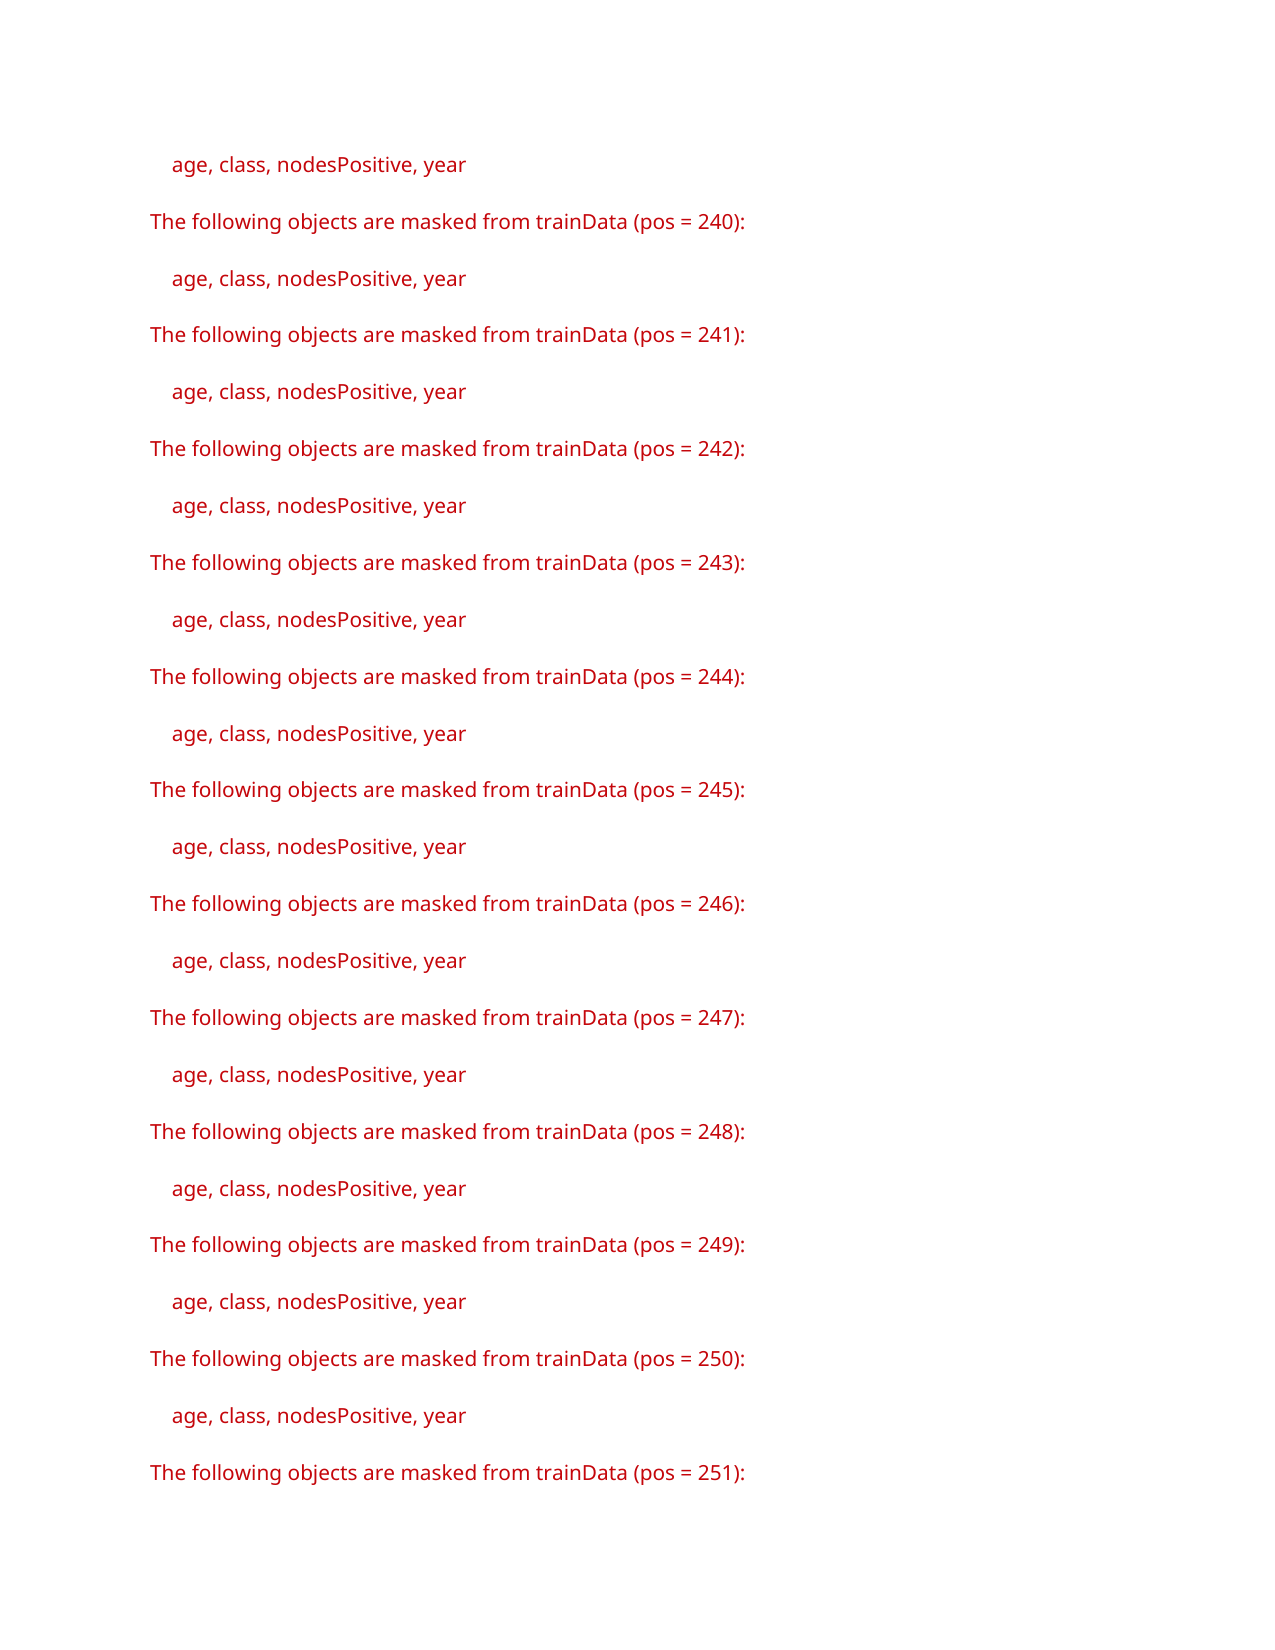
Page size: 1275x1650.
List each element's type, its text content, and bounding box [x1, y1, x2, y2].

text The following objects are masked from trainData (pos = 245): [150, 776, 1125, 804]
text age, class, nodesPositive, year [150, 605, 1125, 633]
text age, class, nodesPositive, year [150, 150, 1125, 178]
text The following objects are masked from trainData (pos = 242): [150, 434, 1125, 463]
text age, class, nodesPositive, year [150, 1060, 1125, 1088]
text age, class, nodesPositive, year [150, 264, 1125, 292]
text age, class, nodesPositive, year [150, 1401, 1125, 1430]
text age, class, nodesPositive, year [150, 1287, 1125, 1316]
text age, class, nodesPositive, year [150, 1174, 1125, 1202]
text age, class, nodesPositive, year [150, 491, 1125, 520]
text The following objects are masked from trainData (pos = 249): [150, 1231, 1125, 1259]
text The following objects are masked from trainData (pos = 250): [150, 1344, 1125, 1373]
text The following objects are masked from trainData (pos = 241): [150, 321, 1125, 349]
text The following objects are masked from trainData (pos = 246): [150, 889, 1125, 918]
text age, class, nodesPositive, year [150, 719, 1125, 747]
text The following objects are masked from trainData (pos = 251): [150, 1458, 1125, 1487]
text The following objects are masked from trainData (pos = 248): [150, 1117, 1125, 1145]
text age, class, nodesPositive, year [150, 832, 1125, 861]
text The following objects are masked from trainData (pos = 247): [150, 1003, 1125, 1032]
text The following objects are masked from trainData (pos = 240): [150, 207, 1125, 235]
text The following objects are masked from trainData (pos = 244): [150, 662, 1125, 690]
text The following objects are masked from trainData (pos = 243): [150, 548, 1125, 577]
text age, class, nodesPositive, year [150, 946, 1125, 975]
text age, class, nodesPositive, year [150, 377, 1125, 406]
